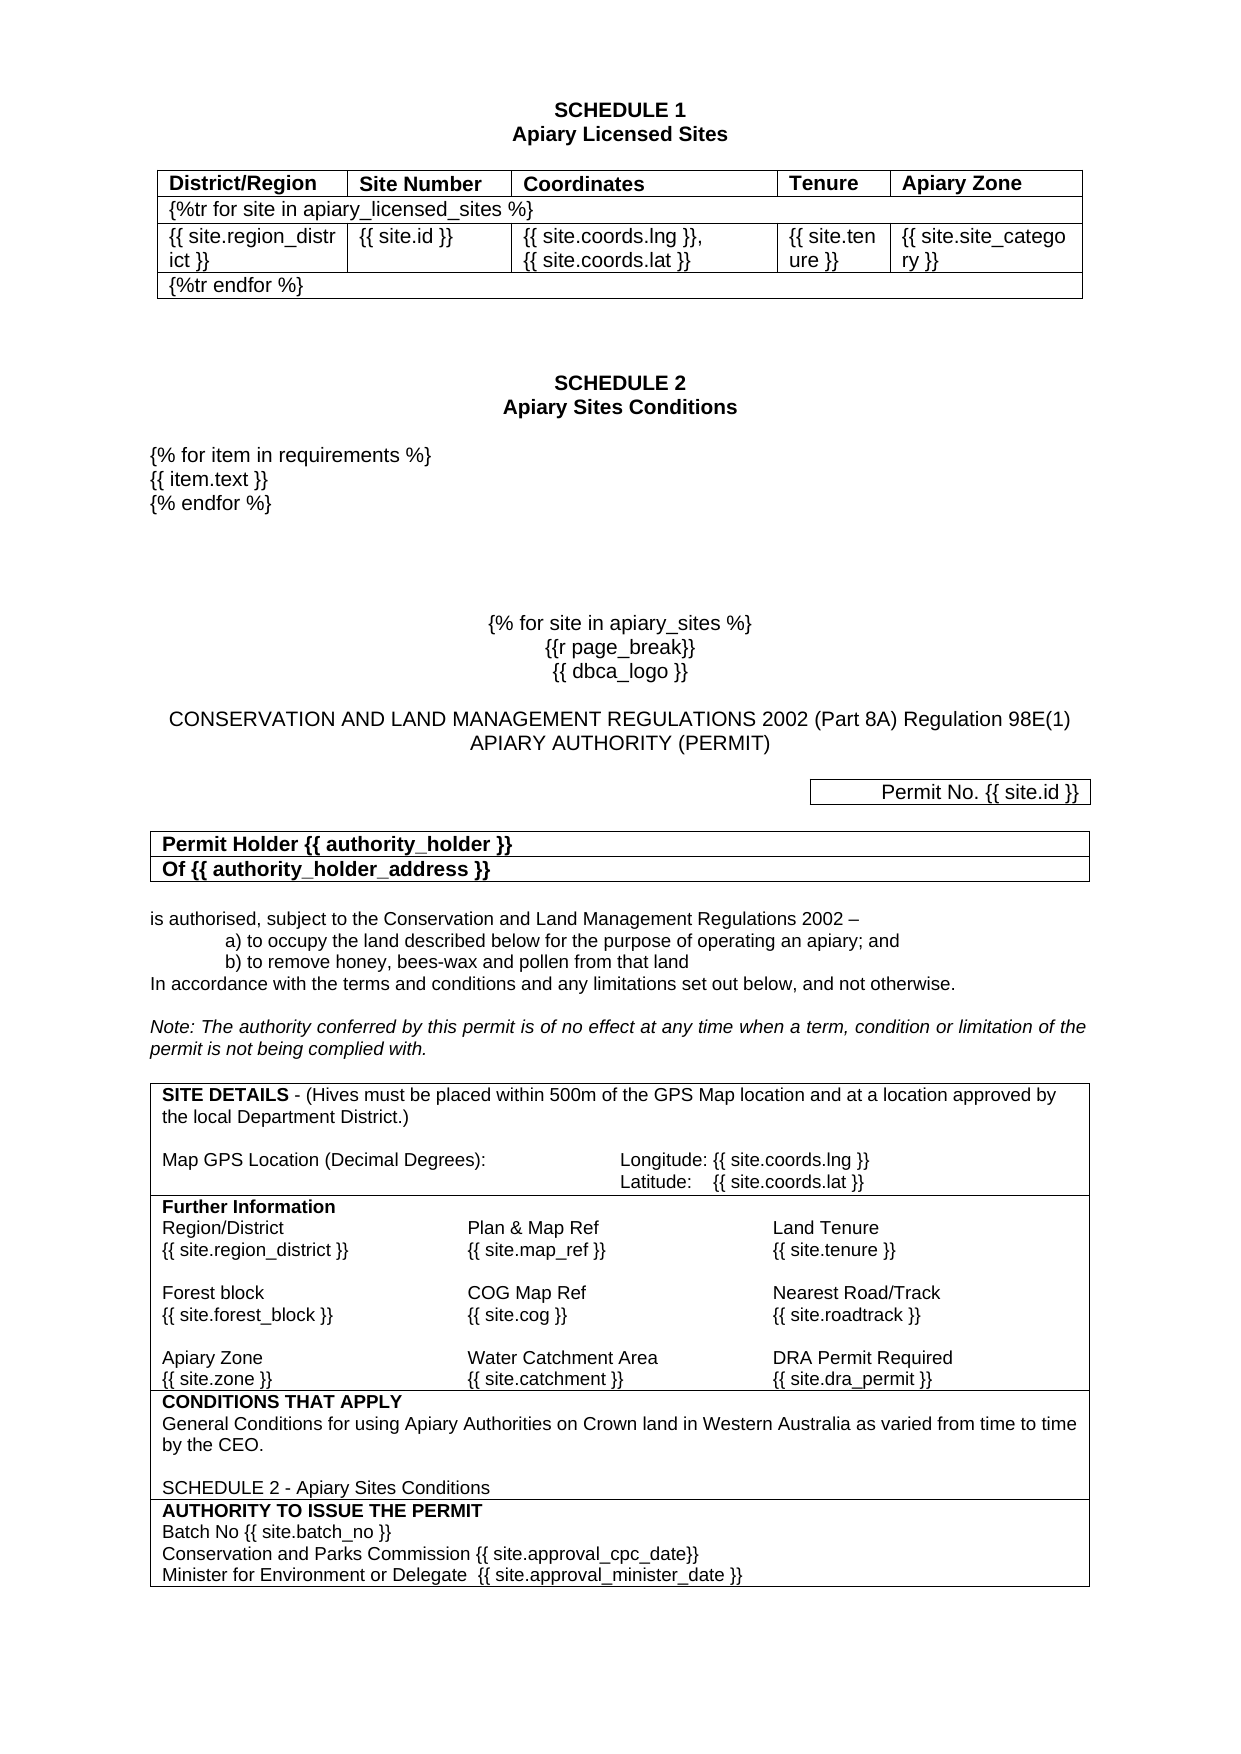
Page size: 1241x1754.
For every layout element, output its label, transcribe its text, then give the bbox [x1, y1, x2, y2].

text In accordance with the terms and conditions and any limitations set out below, and not otherwise. [150, 973, 1090, 994]
text SCHEDULE 1 [150, 98, 1090, 122]
table_header Permit Holder {{ authority_holder }} [151, 832, 1089, 856]
table_header Site Number [348, 171, 511, 196]
table_cell {%tr for site in apiary_licensed_sites %} [158, 197, 1082, 223]
text APIARY AUTHORITY (PERMIT) [150, 731, 1090, 754]
text Apiary Licensed Sites [150, 122, 1090, 146]
table_cell {{ site.coords.lng }}, {{ site.coords.lat }} [512, 224, 777, 272]
text {{r page_break}} [150, 635, 1090, 659]
table_cell {{ site.site_category }} [891, 224, 1082, 272]
table_header Permit No. {{ site.id }} [811, 780, 1090, 803]
table_cell [151, 1196, 1089, 1390]
table_cell {{ site.region_district }} [158, 224, 347, 272]
table_cell {%tr endfor %} [158, 273, 1082, 298]
text CONSERVATION AND LAND MANAGEMENT REGULATIONS 2002 (Part 8A) Regulation 98E(1) [150, 707, 1090, 731]
text {{ item.text }} [150, 467, 1090, 491]
text {% for item in requirements %} [150, 443, 1090, 467]
text SCHEDULE 2 [150, 371, 1090, 395]
text b) to remove honey, bees-wax and pollen from that land [225, 951, 1090, 973]
text {% for site in apiary_sites %} [150, 611, 1090, 635]
table_header Tenure [778, 171, 890, 196]
table_header Apiary Zone [891, 171, 1082, 196]
table_header District/Region [158, 171, 347, 196]
text {{ dbca_logo }} [150, 659, 1090, 683]
text {% endfor %} [150, 491, 1090, 515]
table_cell AUTHORITY TO ISSUE THE PERMIT Batch No {{ site.batch_no }} Conservation and Parks Commission {{ site.approval_cpc_date}} Minister for Environment or Delegate {{ site.approval_minister_date }} [151, 1500, 1089, 1586]
table_cell CONDITIONS THAT APPLY General Conditions for using Apiary Authorities on Crown land in Western Australia as varied from time to time by the CEO. SCHEDULE 2 - Apiary Sites Conditions [151, 1391, 1089, 1498]
text is authorised, subject to the Conservation and Land Management Regulations 2002 – [150, 908, 1090, 930]
text a) to occupy the land described below for the purpose of operating an apiary; and [150, 930, 1090, 951]
table_cell {{ site.tenure }} [778, 224, 890, 272]
text Apiary Sites Conditions [150, 395, 1090, 419]
table_cell Of {{ authority_holder_address }} [151, 857, 1089, 881]
table_cell {{ site.id }} [348, 224, 511, 272]
table_header Site details - (Hives must be placed within 500m of the GPS Map location and at a location approved by the local Department District.) [151, 1084, 1089, 1194]
table_header Coordinates [512, 171, 777, 196]
text Note: The authority conferred by this permit is of no effect at any time when a term, condition or limitation of the permit is not being complied with. [150, 1016, 1090, 1059]
